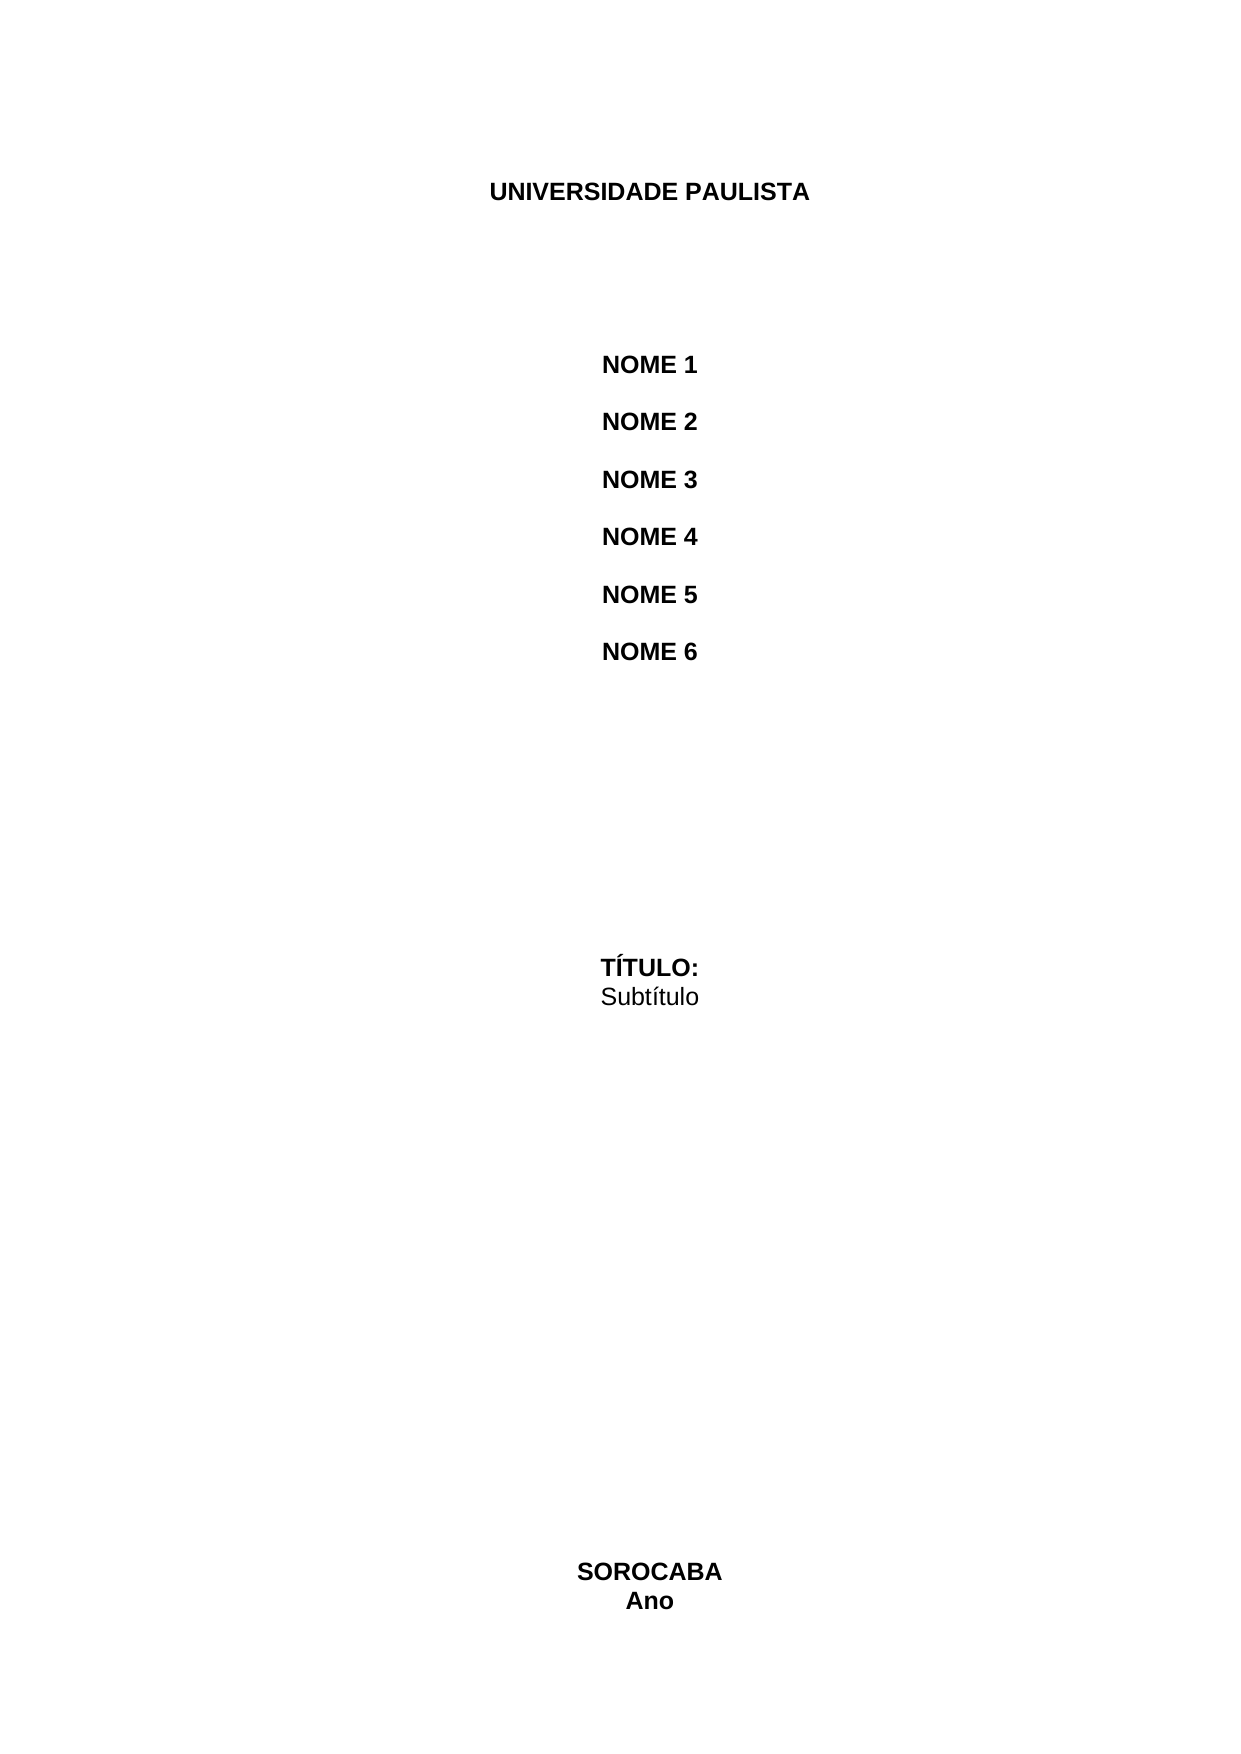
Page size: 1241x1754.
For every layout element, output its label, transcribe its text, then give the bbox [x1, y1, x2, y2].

text NOME 6 [177, 637, 1122, 666]
text NOME 1 [177, 350, 1122, 378]
text NOME 4 [177, 522, 1122, 551]
text Ano [177, 1586, 1122, 1615]
text Subtítulo [177, 982, 1122, 1011]
text NOME 3 [177, 465, 1122, 493]
text NOME 2 [177, 407, 1122, 436]
text SOROCABA [177, 1557, 1122, 1586]
text UNIVERSIDADE PAULISTA [177, 177, 1122, 206]
text NOME 5 [177, 580, 1122, 608]
text TÍTULO: [177, 953, 1122, 982]
